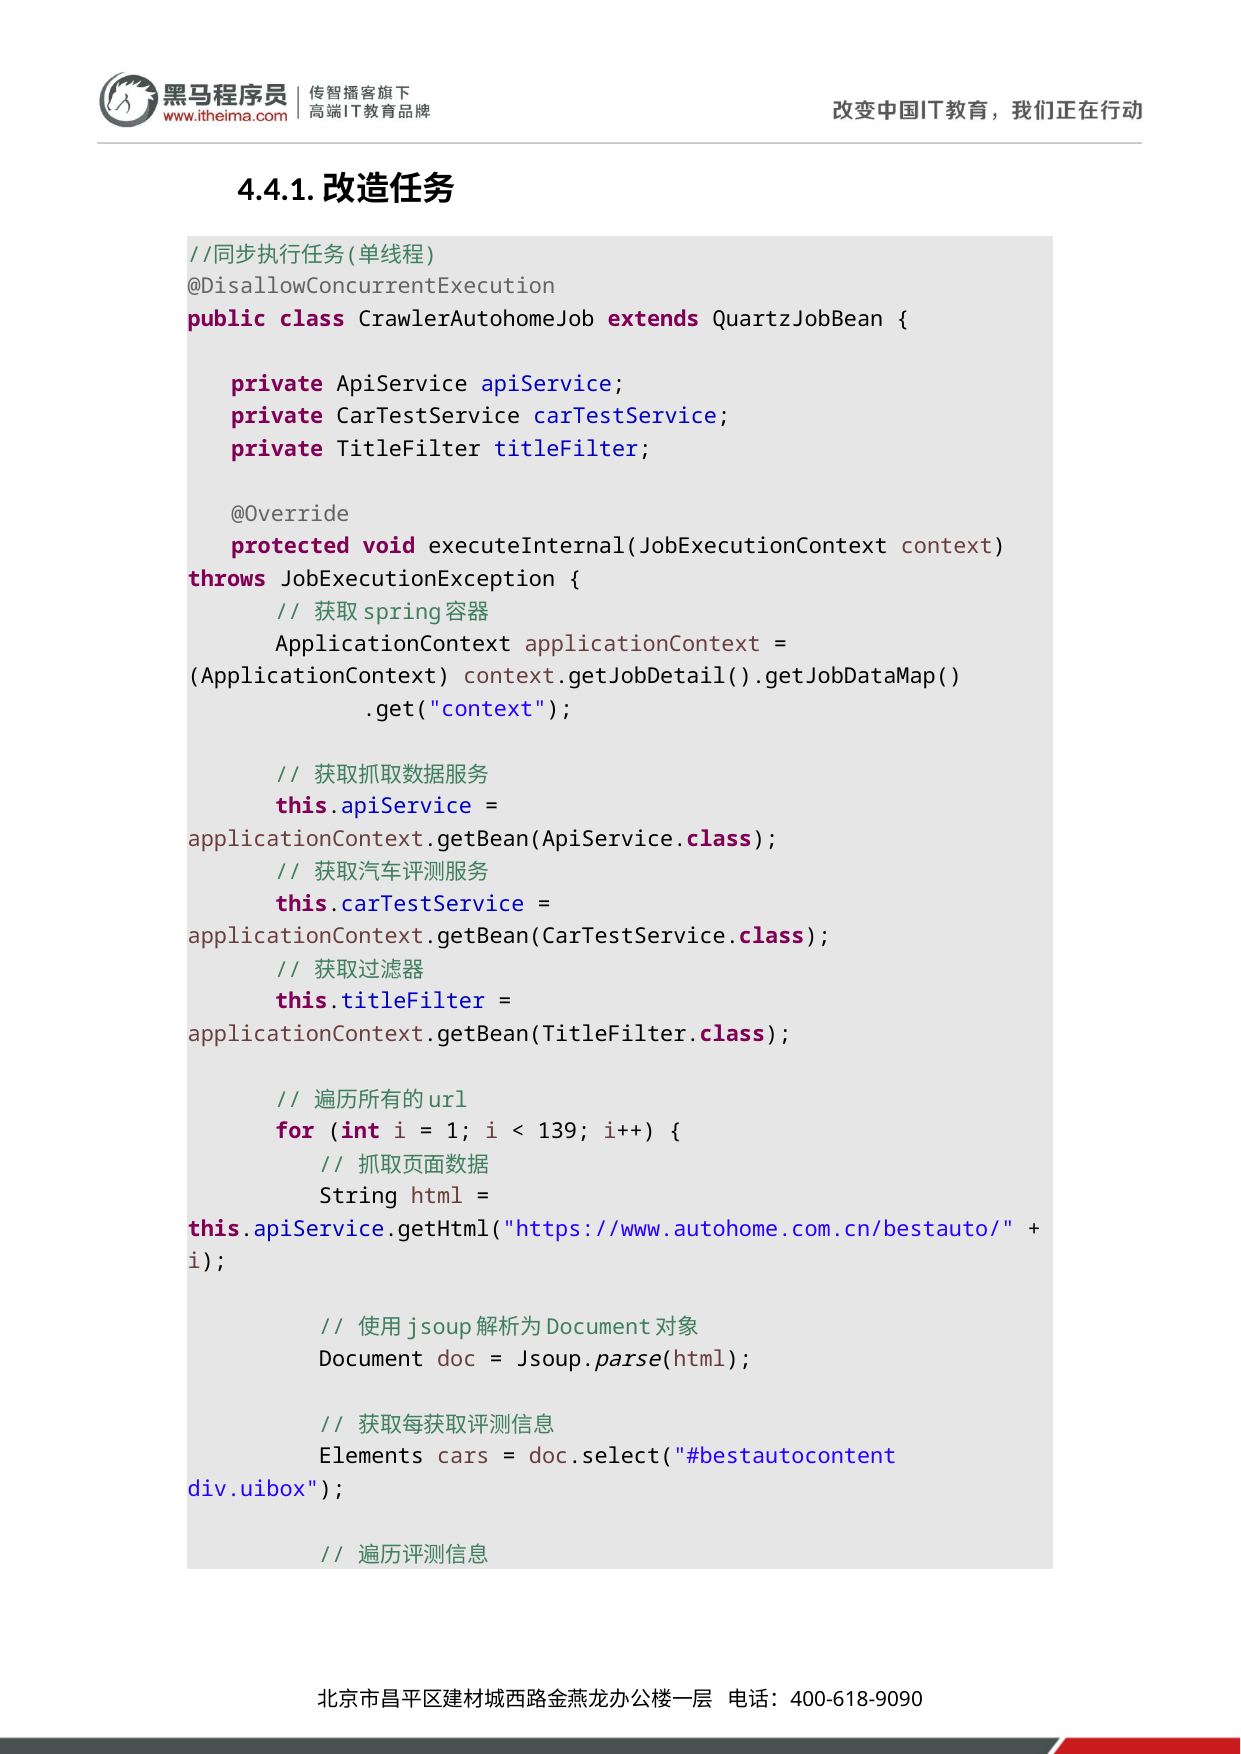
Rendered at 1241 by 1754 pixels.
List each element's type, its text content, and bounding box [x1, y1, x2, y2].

picture [0, 1, 1241, 151]
text Document doc = Jsoup.parse(html); [187, 1341, 1053, 1374]
text private TitleFilter titleFilter; [187, 431, 1053, 464]
text // 抓取页面数据 [187, 1146, 1053, 1179]
text this.apiService = applicationContext.getBean(ApiService.class); [187, 789, 1053, 854]
text @Override [187, 496, 1053, 529]
text for (int i = 1; i < 139; i++) { [187, 1114, 1053, 1146]
text // 获取每获取评测信息 [187, 1406, 1053, 1439]
text .get("context"); [187, 691, 1053, 724]
text // 获取抓取数据服务 [187, 756, 1053, 789]
text // 获取过滤器 [187, 951, 1053, 984]
subtitle 改造任务 [237, 162, 1053, 210]
text ApplicationContext applicationContext = (ApplicationContext) context.getJobDetail().getJobDataMap() [187, 626, 1053, 691]
text protected void executeInternal(JobExecutionContext context) throws JobExecutionException { [187, 529, 1053, 594]
text String html = this.apiService.getHtml("https://www.autohome.com.cn/bestauto/" + i); [187, 1179, 1053, 1276]
text // 遍历评测信息 [187, 1536, 1053, 1569]
text // 遍历所有的url [187, 1081, 1053, 1114]
text // 获取spring容器 [187, 594, 1053, 626]
text //同步执行任务(单线程) [187, 236, 1053, 269]
text this.titleFilter = applicationContext.getBean(TitleFilter.class); [187, 984, 1053, 1049]
text // 使用jsoup解析为Document对象 [187, 1309, 1053, 1341]
text Elements cars = doc.select("#bestautocontent div.uibox"); [187, 1439, 1053, 1504]
picture [0, 1678, 1241, 1754]
text this.carTestService = applicationContext.getBean(CarTestService.class); [187, 886, 1053, 951]
text private ApiService apiService; [187, 366, 1053, 399]
text @DisallowConcurrentExecution [187, 269, 1053, 301]
text public class CrawlerAutohomeJob extends QuartzJobBean { [187, 301, 1053, 334]
text // 获取汽车评测服务 [187, 854, 1053, 886]
text private CarTestService carTestService; [187, 399, 1053, 431]
